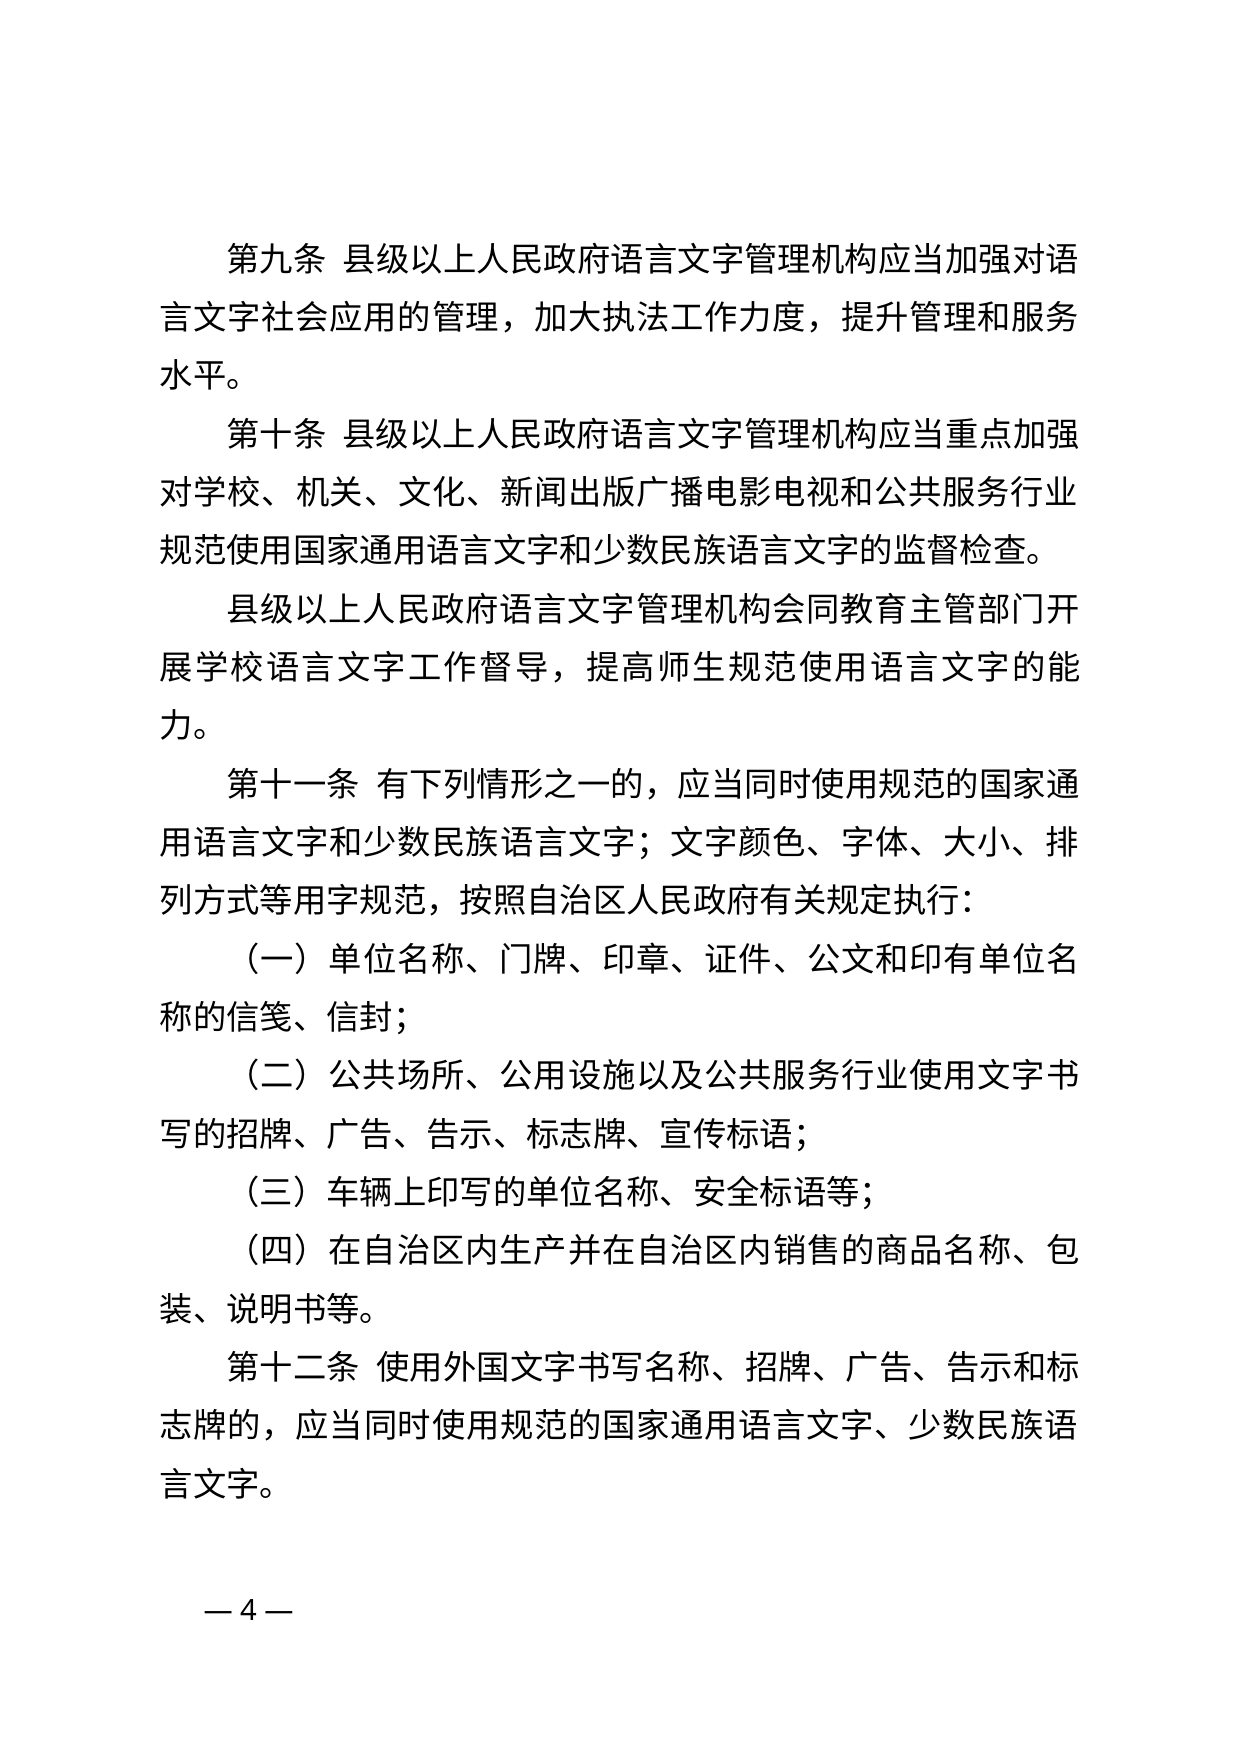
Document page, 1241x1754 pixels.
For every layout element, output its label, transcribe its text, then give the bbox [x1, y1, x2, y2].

text 第十一条 有下列情形之一的，应当同时使用规范的国家通用语言文字和少数民族语言文字；文字颜色、字体、大小、排列方式等用字规范，按照自治区人民政府有关规定执行： [159, 749, 1081, 924]
text （二）公共场所、公用设施以及公共服务行业使用文字书写的招牌、广告、告示、标志牌、宣传标语； [159, 1041, 1081, 1158]
text （四）在自治区内生产并在自治区内销售的商品名称、包装、说明书等。 [159, 1216, 1081, 1333]
text 第十条 县级以上人民政府语言文字管理机构应当重点加强对学校、机关、文化、新闻出版广播电影电视和公共服务行业规范使用国家通用语言文字和少数民族语言文字的监督检查。 [159, 399, 1081, 574]
text 县级以上人民政府语言文字管理机构会同教育主管部门开展学校语言文字工作督导，提高师生规范使用语言文字的能力。 [159, 574, 1081, 749]
text 第九条 县级以上人民政府语言文字管理机构应当加强对语言文字社会应用的管理，加大执法工作力度，提升管理和服务水平。 [159, 224, 1081, 399]
text （一）单位名称、门牌、印章、证件、公文和印有单位名称的信笺、信封； [159, 924, 1081, 1041]
text （三）车辆上印写的单位名称、安全标语等； [159, 1158, 1081, 1216]
text 第十二条 使用外国文字书写名称、招牌、广告、告示和标志牌的，应当同时使用规范的国家通用语言文字、少数民族语言文字。 [159, 1333, 1081, 1508]
